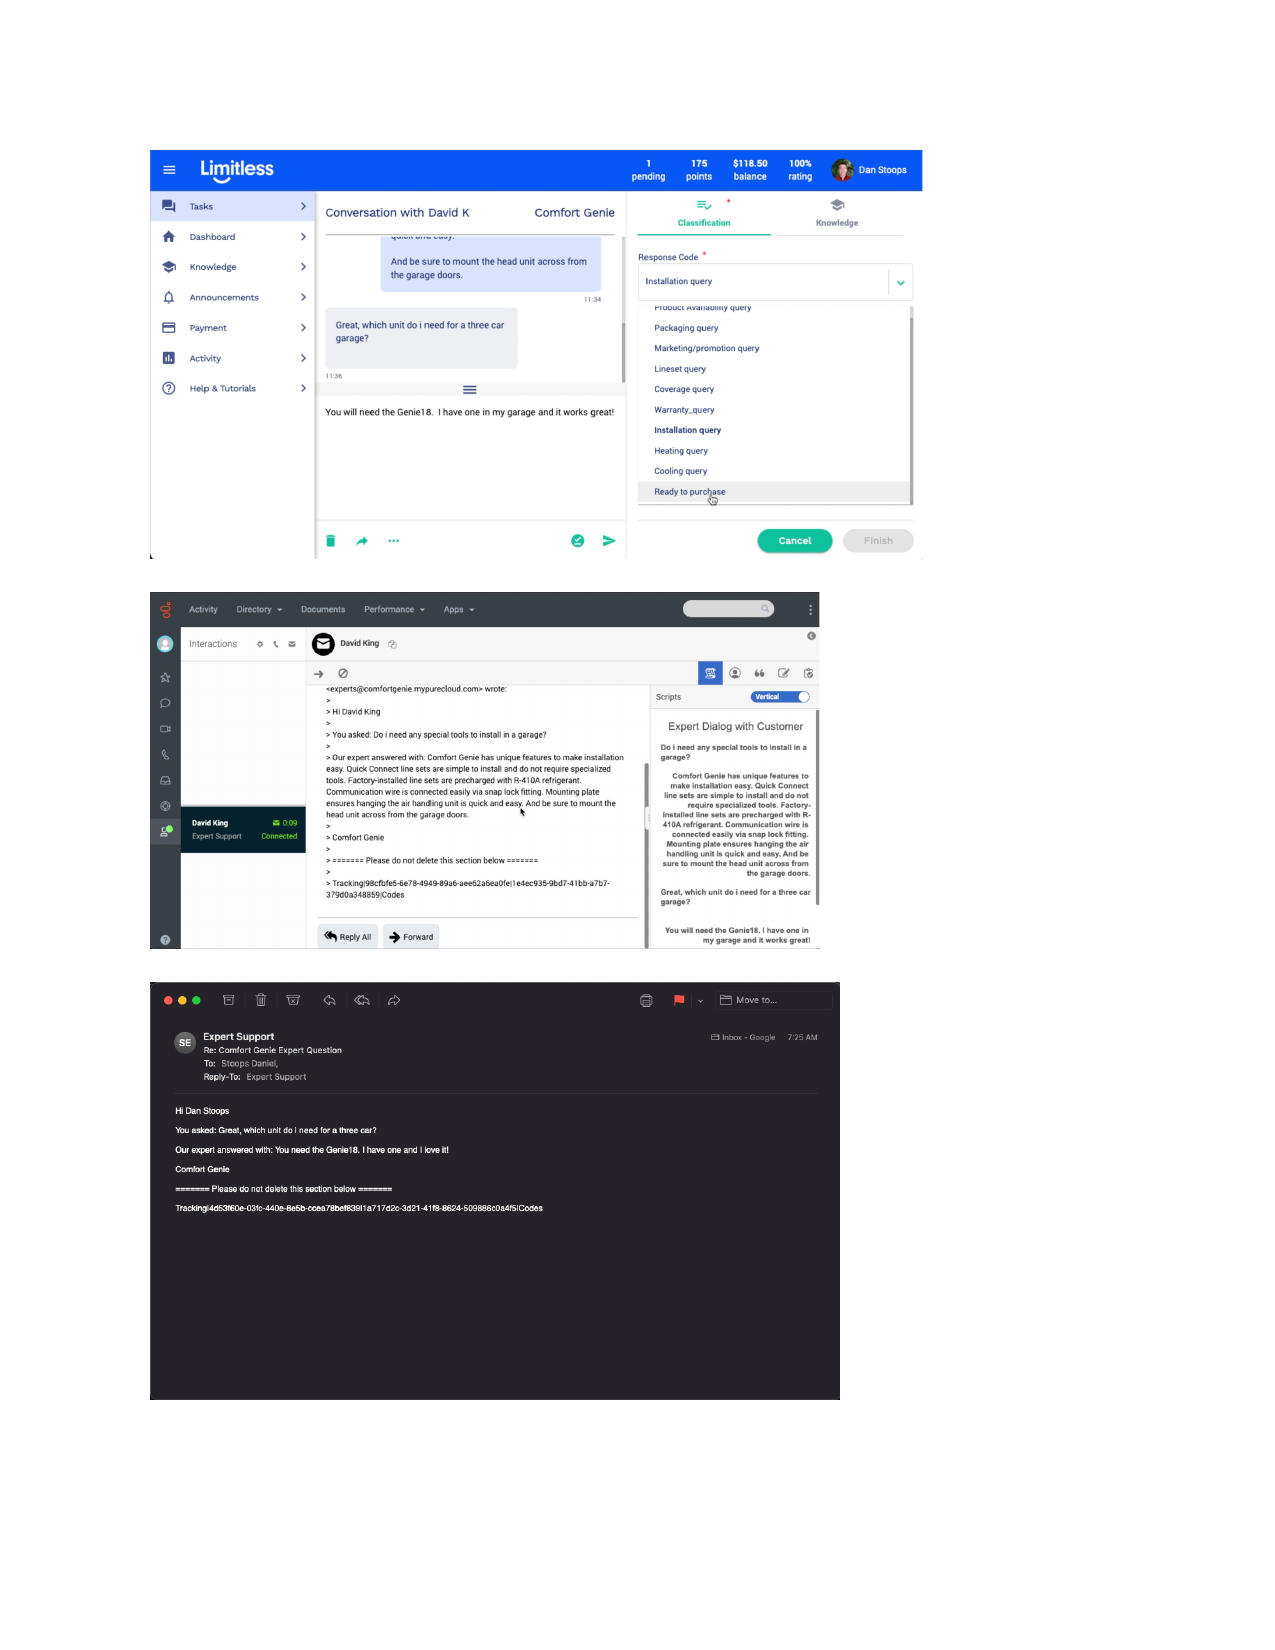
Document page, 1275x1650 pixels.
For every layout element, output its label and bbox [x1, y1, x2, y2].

picture [150, 592, 820, 949]
picture [150, 150, 923, 559]
picture [150, 982, 840, 1400]
